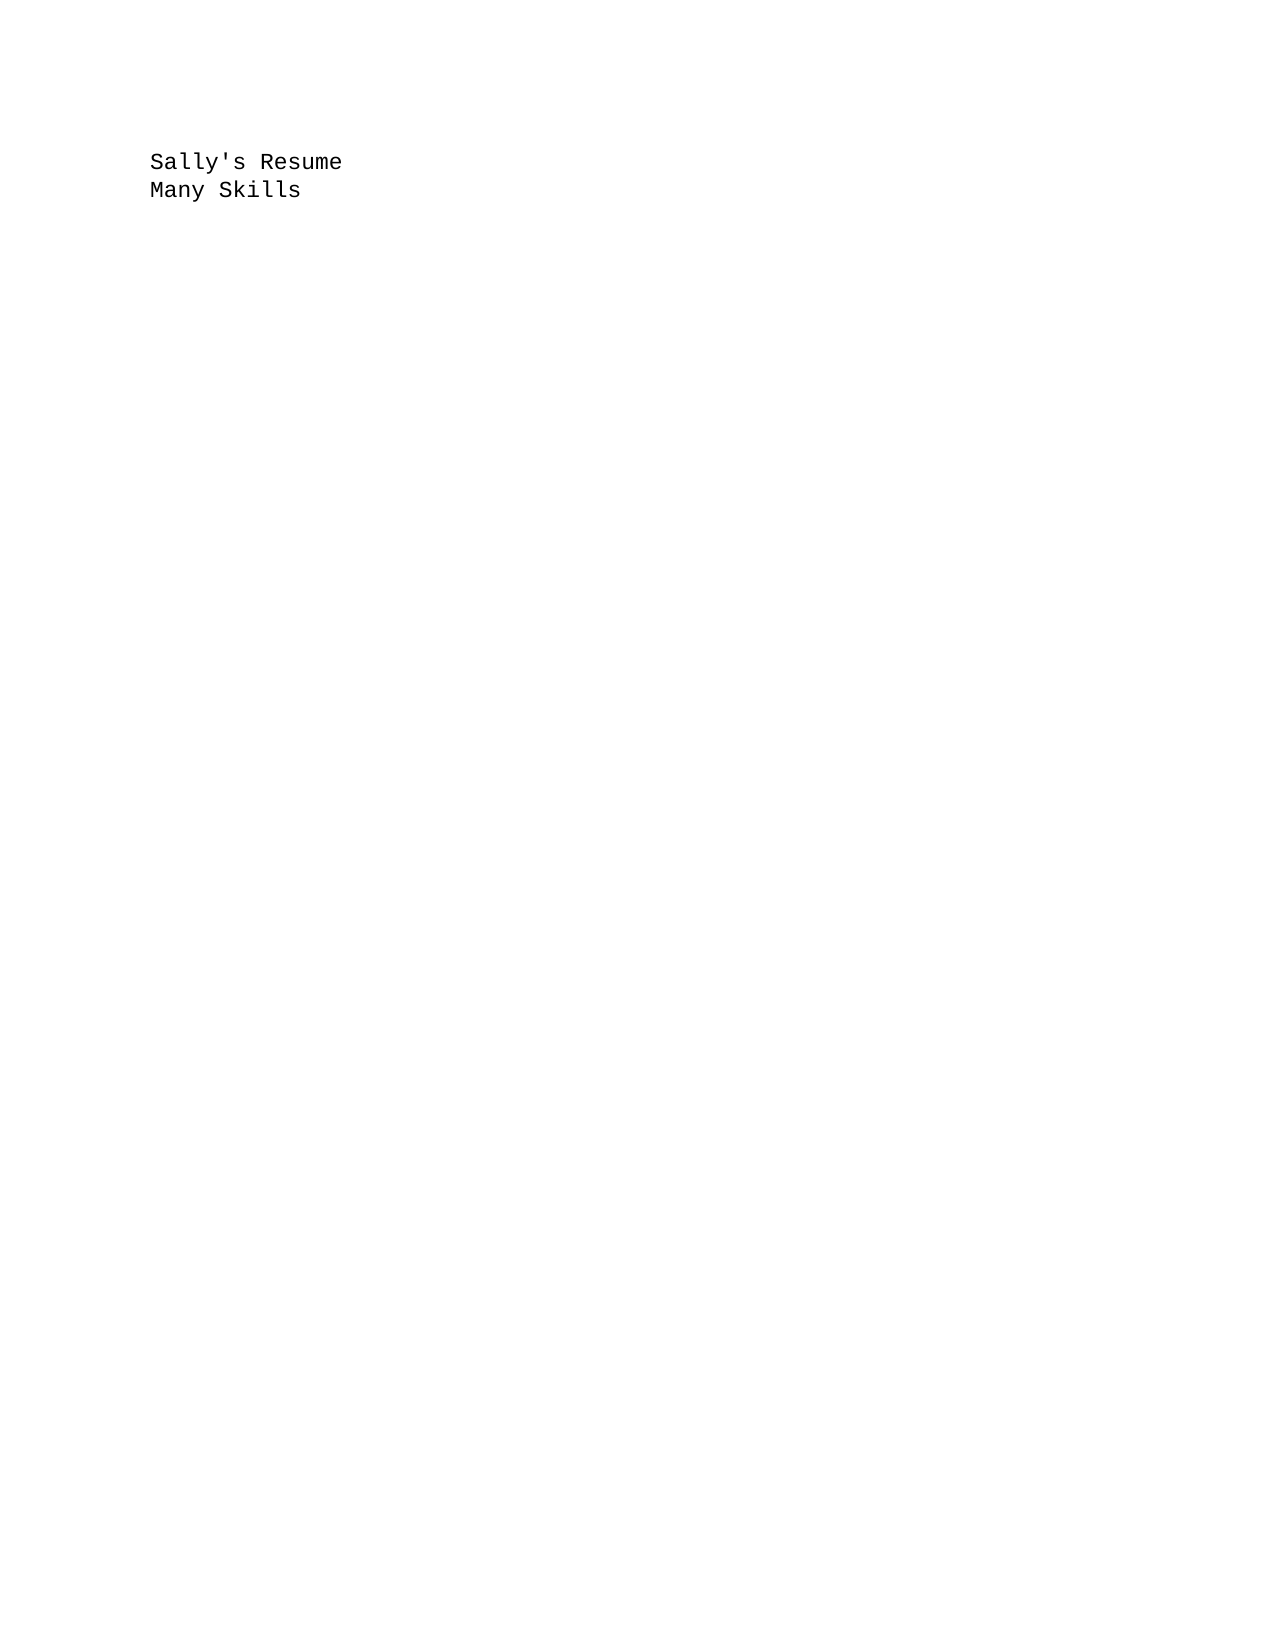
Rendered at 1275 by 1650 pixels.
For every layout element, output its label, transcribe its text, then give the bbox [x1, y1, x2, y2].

text Sally's Resume [150, 150, 1125, 176]
text Many Skills [150, 178, 1125, 204]
